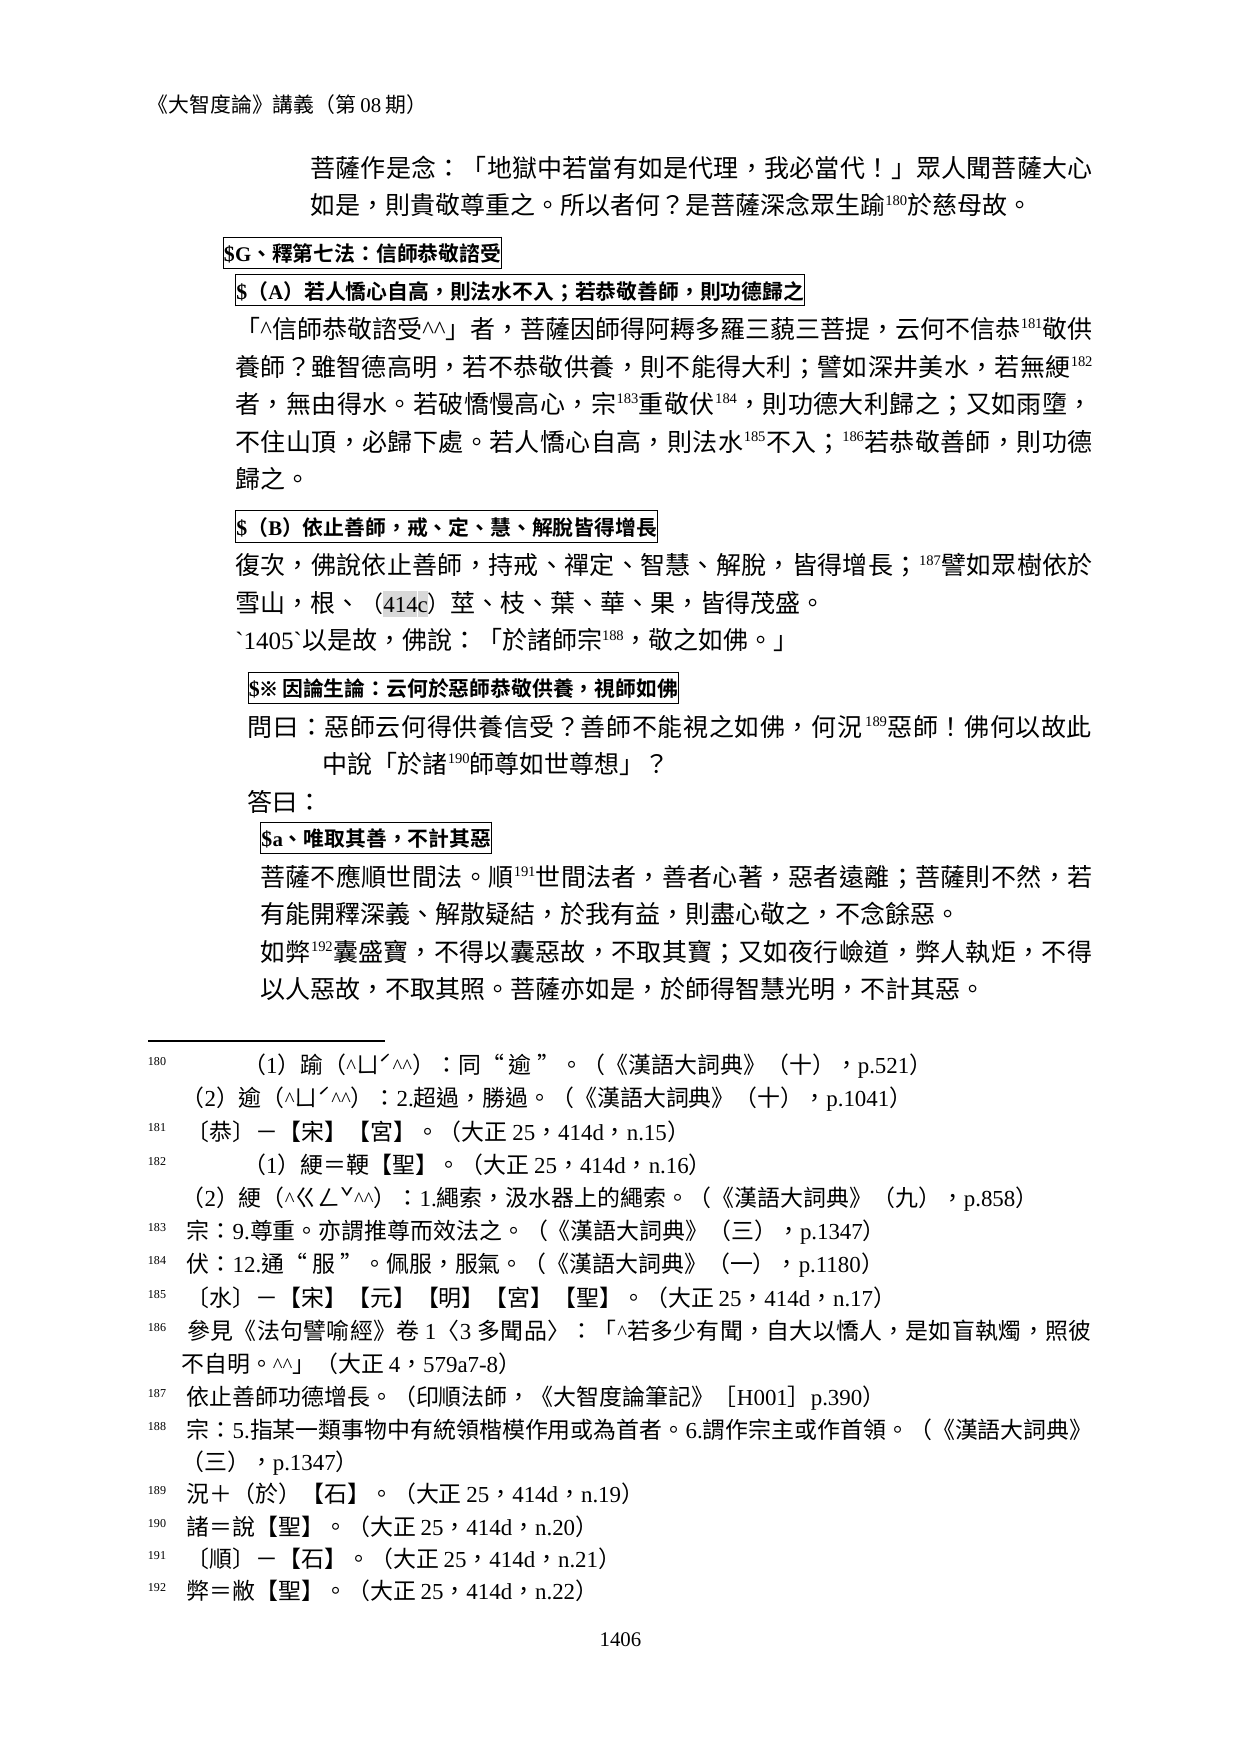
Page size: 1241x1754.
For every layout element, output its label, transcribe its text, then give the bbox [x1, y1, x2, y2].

text 復次，佛說依止善師，持戒、禪定、智慧、解脫，皆得增長；譬如眾樹依於雪山，根、（）莖、枝、葉、華、果，皆得茂盛。 [235, 545, 1092, 620]
text $※ 因論生論：云何於惡師恭敬供養，視師如佛 [248, 669, 1092, 706]
text $（B）依止善師，戒、定、慧、解脫皆得增長 [235, 508, 1092, 545]
text 答曰： [248, 781, 1092, 819]
text 菩薩不應順世間法。順世間法者，善者心著，惡者遠離；菩薩則不然，若有能開釋深義、解散疑結，於我有益，則盡心敬之，不念餘惡。 [260, 856, 1092, 931]
text 復次，菩薩見人間有天祠用人肉血五藏祀羅剎鬼，有人代者則聽。菩薩作是念：「地獄中若當有如是代理，我必當代！」眾人聞菩薩大心如是，則貴敬尊重之。所以者何？是菩薩深念眾生踰於慈母故。 [310, 148, 1092, 223]
text 如弊囊盛寶，不得以囊惡故，不取其寶；又如夜行嶮道，弊人執炬，不得以人惡故，不取其照。菩薩亦如是，於師得智慧光明，不計其惡。 [260, 931, 1092, 1006]
text 問曰：惡師云何得供養信受？善師不能視之如佛，何況惡師！佛何以故此中說「於諸師尊如世尊想」？ [248, 706, 1092, 781]
text $a、唯取其善，不計其惡 [260, 819, 1092, 856]
text `1405`以是故，佛說：「於諸師宗，敬之如佛。」 [235, 620, 1092, 658]
text $（A）若人憍心自高，則法水不入；若恭敬善師，則功德歸之 [235, 271, 1092, 309]
text $G、釋第七法：信師恭敬諮受 [223, 234, 1092, 271]
text 「^信師恭敬諮受^^」者，菩薩因師得阿耨多羅三藐三菩提，云何不信恭敬供養師？雖智德高明，若不恭敬供養，則不能得大利；譬如深井美水，若無綆者，無由得水。若破憍慢高心，宗重敬伏，則功德大利歸之；又如雨墮，不住山頂，必歸下處。若人憍心自高，則法水不入；若恭敬善師，則功德歸之。 [235, 309, 1092, 496]
